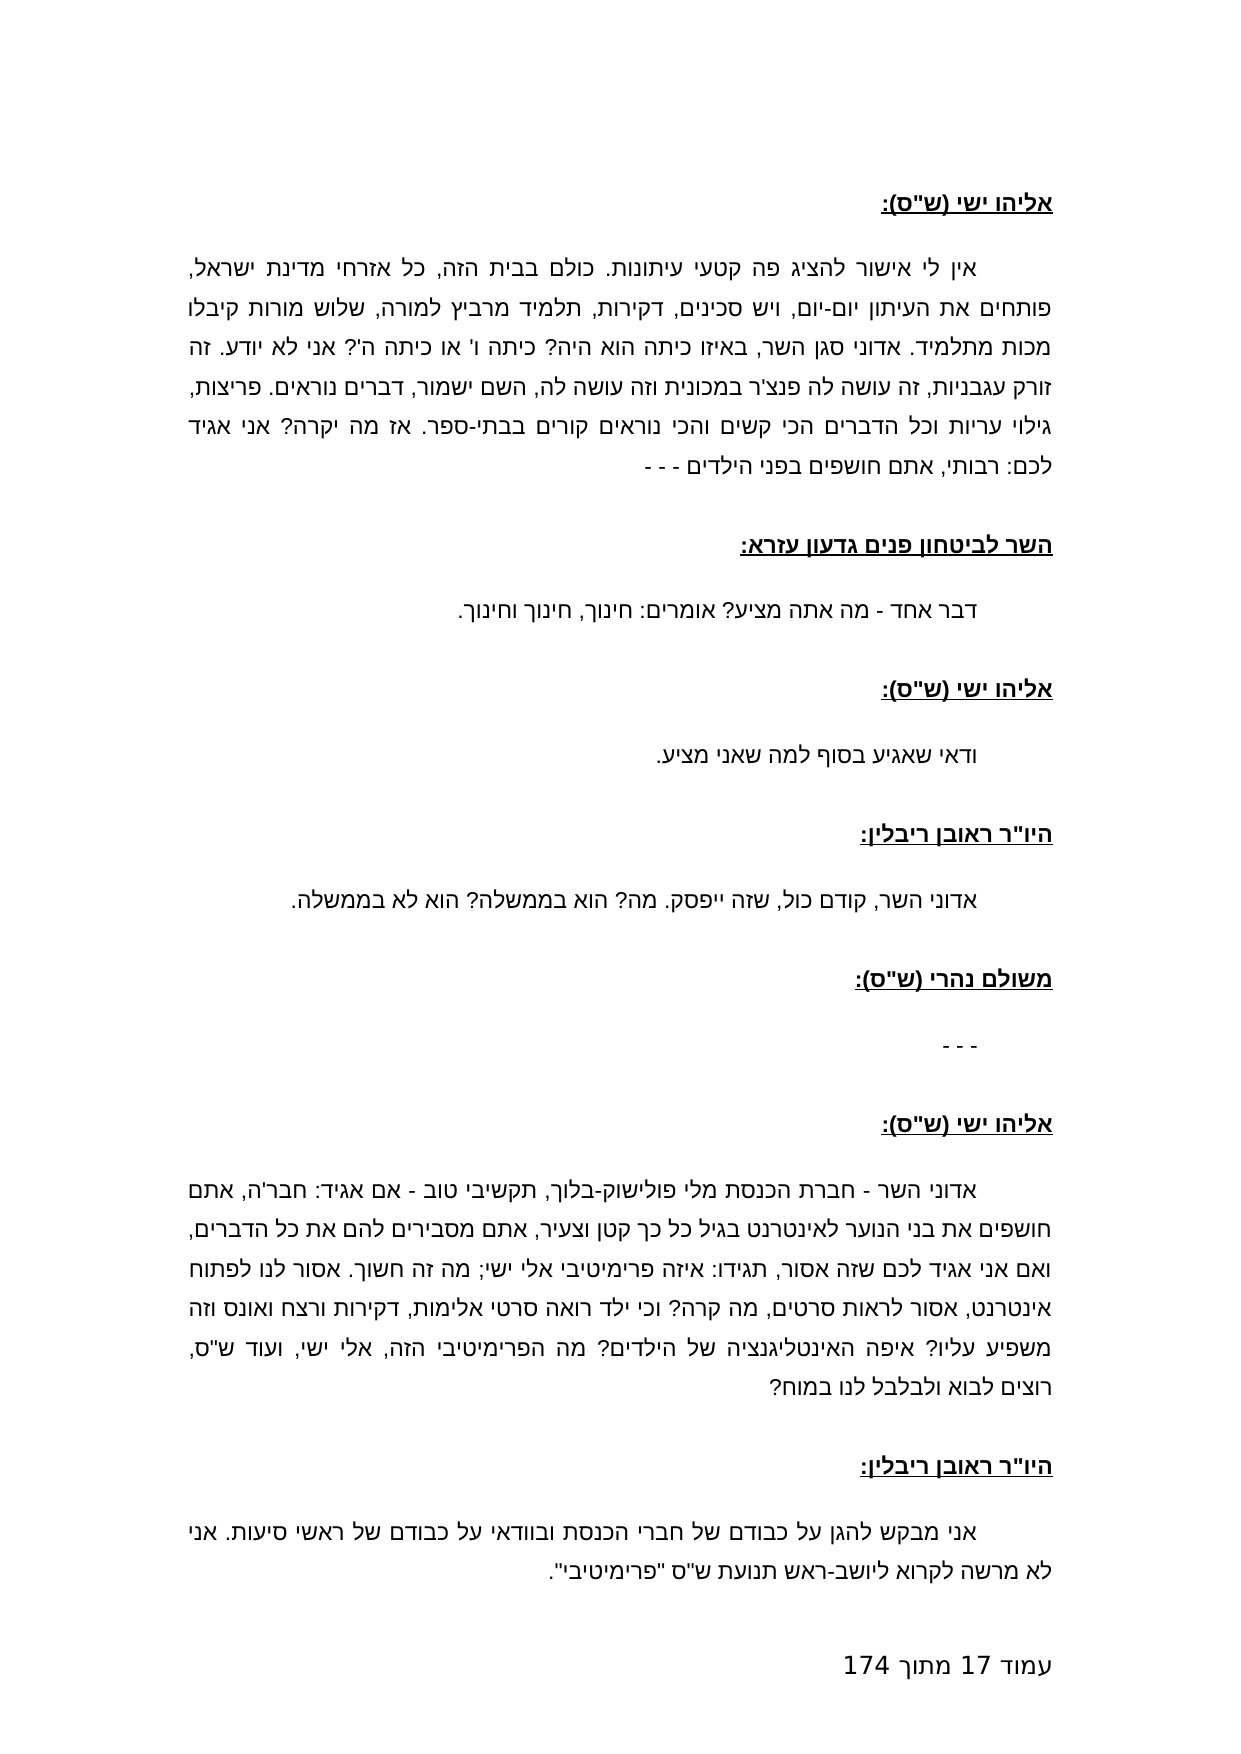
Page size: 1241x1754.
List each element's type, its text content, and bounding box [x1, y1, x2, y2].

text היו"ר ראובן ריבלין: [187, 1453, 1053, 1479]
text היו"ר ראובן ריבלין: [187, 821, 1053, 848]
text דבר אחד - מה אתה מציע? אומרים: חינוך, חינוך וחינוך. [187, 597, 1053, 624]
text - - - [187, 1032, 1053, 1058]
text אדוני השר, קודם כול, שזה ייפסק. מה? הוא בממשלה? הוא לא בממשלה. [187, 887, 1053, 913]
text השר לביטחון פנים גדעון עזרא: [187, 532, 1053, 558]
text אליהו ישי (ש"ס): [187, 676, 1053, 703]
text אני מבקש להגן על כבודם של חברי הכנסת ובוודאי על כבודם של ראשי סיעות. אני לא מרשה לקרוא ליושב-ראש תנועת ש"ס "פרימיטיבי". [187, 1519, 1053, 1585]
text ודאי שאגיע בסוף למה שאני מציע. [187, 742, 1053, 769]
text אדוני השר - חברת הכנסת מלי פולישוק-בלוך, תקשיבי טוב - אם אגיד: חבר'ה, אתם חושפים את בני הנוער לאינטרנט בגיל כל כך קטן וצעיר, אתם מסבירים להם את כל הדברים, ואם אני אגיד לכם שזה אסור, תגידו: איזה פרימיטיבי אלי ישי; מה זה חשוך. אסור לנו לפתוח אינטרנט, אסור לראות סרטים, מה קרה? וכי ילד רואה סרטי אלימות, דקירות ורצח ואונס וזה משפיע עליו? איפה האינטליגנציה של הילדים? מה הפרימיטיבי הזה, אלי ישי, ועוד ש"ס, רוצים לבוא ולבלבל לנו במוח? [187, 1177, 1053, 1400]
text משולם נהרי (ש"ס): [187, 966, 1053, 992]
text אליהו ישי (ש"ס): [187, 1111, 1053, 1137]
text אליהו ישי (ש"ס): [187, 189, 1053, 216]
text אין לי אישור להציג פה קטעי עיתונות. כולם בבית הזה, כל אזרחי מדינת ישראל, פותחים את העיתון יום-יום, ויש סכינים, דקירות, תלמיד מרביץ למורה, שלוש מורות קיבלו מכות מתלמיד. אדוני סגן השר, באיזו כיתה הוא היה? כיתה ו' או כיתה ה'? אני לא יודע. זה זורק עגבניות, זה עושה לה פנצ'ר במכונית וזה עושה לה, השם ישמור, דברים נוראים. פריצות, גילוי עריות וכל הדברים הכי קשים והכי נוראים קורים בבתי-ספר. אז מה יקרה? אני אגיד לכם: רבותי, אתם חושפים בפני הילדים - - - [187, 255, 1053, 479]
